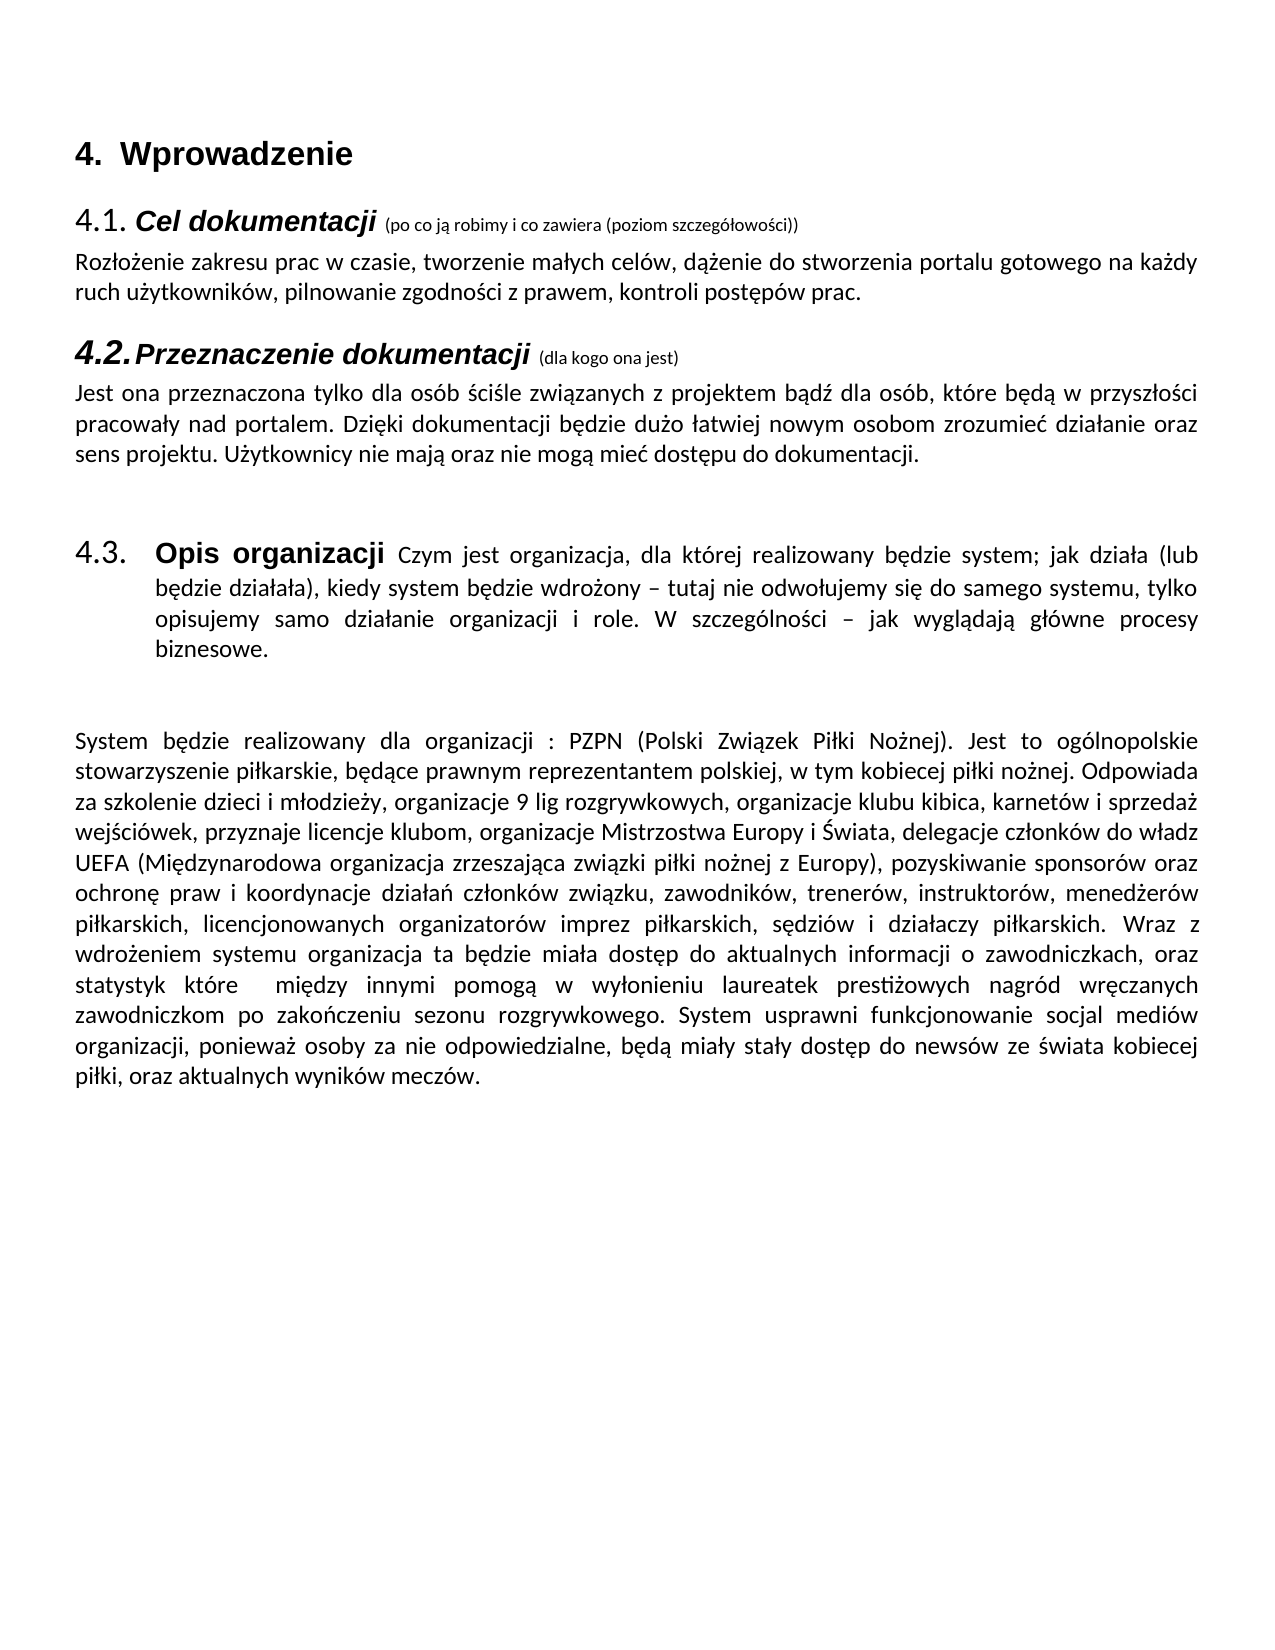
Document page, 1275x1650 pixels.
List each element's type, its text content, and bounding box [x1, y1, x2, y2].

subtitle Wprowadzenie [75, 134, 1200, 172]
text Jest ona przeznaczona tylko dla osób ściśle związanych z projektem bądź dla osób, które będą w przyszłości pracowały nad portalem. Dzięki dokumentacji będzie dużo łatwiej nowym osobom zrozumieć działanie oraz sens projektu. Użytkownicy nie mają oraz nie mogą mieć dostępu do dokumentacji. [75, 378, 1200, 469]
subtitle Przeznaczenie dokumentacji (dla kogo ona jest) [75, 332, 1200, 371]
text System będzie realizowany dla organizacji : PZPN (Polski Związek Piłki Nożnej). Jest to ogólnopolskie stowarzyszenie piłkarskie, będące prawnym reprezentantem polskiej, w tym kobiecej piłki nożnej. Odpowiada za szkolenie dzieci i młodzieży, organizacje 9 lig rozgrywkowych, organizacje klubu kibica, karnetów i sprzedaż wejściówek, przyznaje licencje klubom, organizacje Mistrzostwa Europy i Świata, delegacje członków do władz UEFA (Międzynarodowa organizacja zrzeszająca związki piłki nożnej z Europy), pozyskiwanie sponsorów oraz ochronę praw i koordynacje działań członków związku, zawodników, trenerów, instruktorów, menedżerów piłkarskich, licencjonowanych organizatorów imprez piłkarskich, sędziów i działaczy piłkarskich. Wraz z wdrożeniem systemu organizacja ta będzie miała dostęp do aktualnych informacji o zawodniczkach, oraz statystyk które między innymi pomogą w wyłonieniu laureatek prestiżowych nagród wręczanych zawodniczkom po zakończeniu sezonu rozgrywkowego. System usprawni funkcjonowanie socjal mediów organizacji, ponieważ osoby za nie odpowiedzialne, będą miały stały dostęp do newsów ze świata kobiecej piłki, oraz aktualnych wyników meczów. [75, 725, 1200, 1091]
text Rozłożenie zakresu prac w czasie, tworzenie małych celów, dążenie do stworzenia portalu gotowego na każdy ruch użytkowników, pilnowanie zgodności z prawem, kontroli postępów prac. [75, 246, 1200, 307]
subtitle Cel dokumentacji (po co ją robimy i co zawiera (poziom szczegółowości)) [75, 197, 1200, 239]
list Opis organizacji Czym jest organizacja, dla której realizowany będzie system; jak działa (lub będzie działała), kiedy system będzie wdrożony – tutaj nie odwołujemy się do samego systemu, tylko opisujemy samo działanie organizacji i role. W szczególności – jak wyglądają główne procesy biznesowe. [75, 530, 1200, 664]
